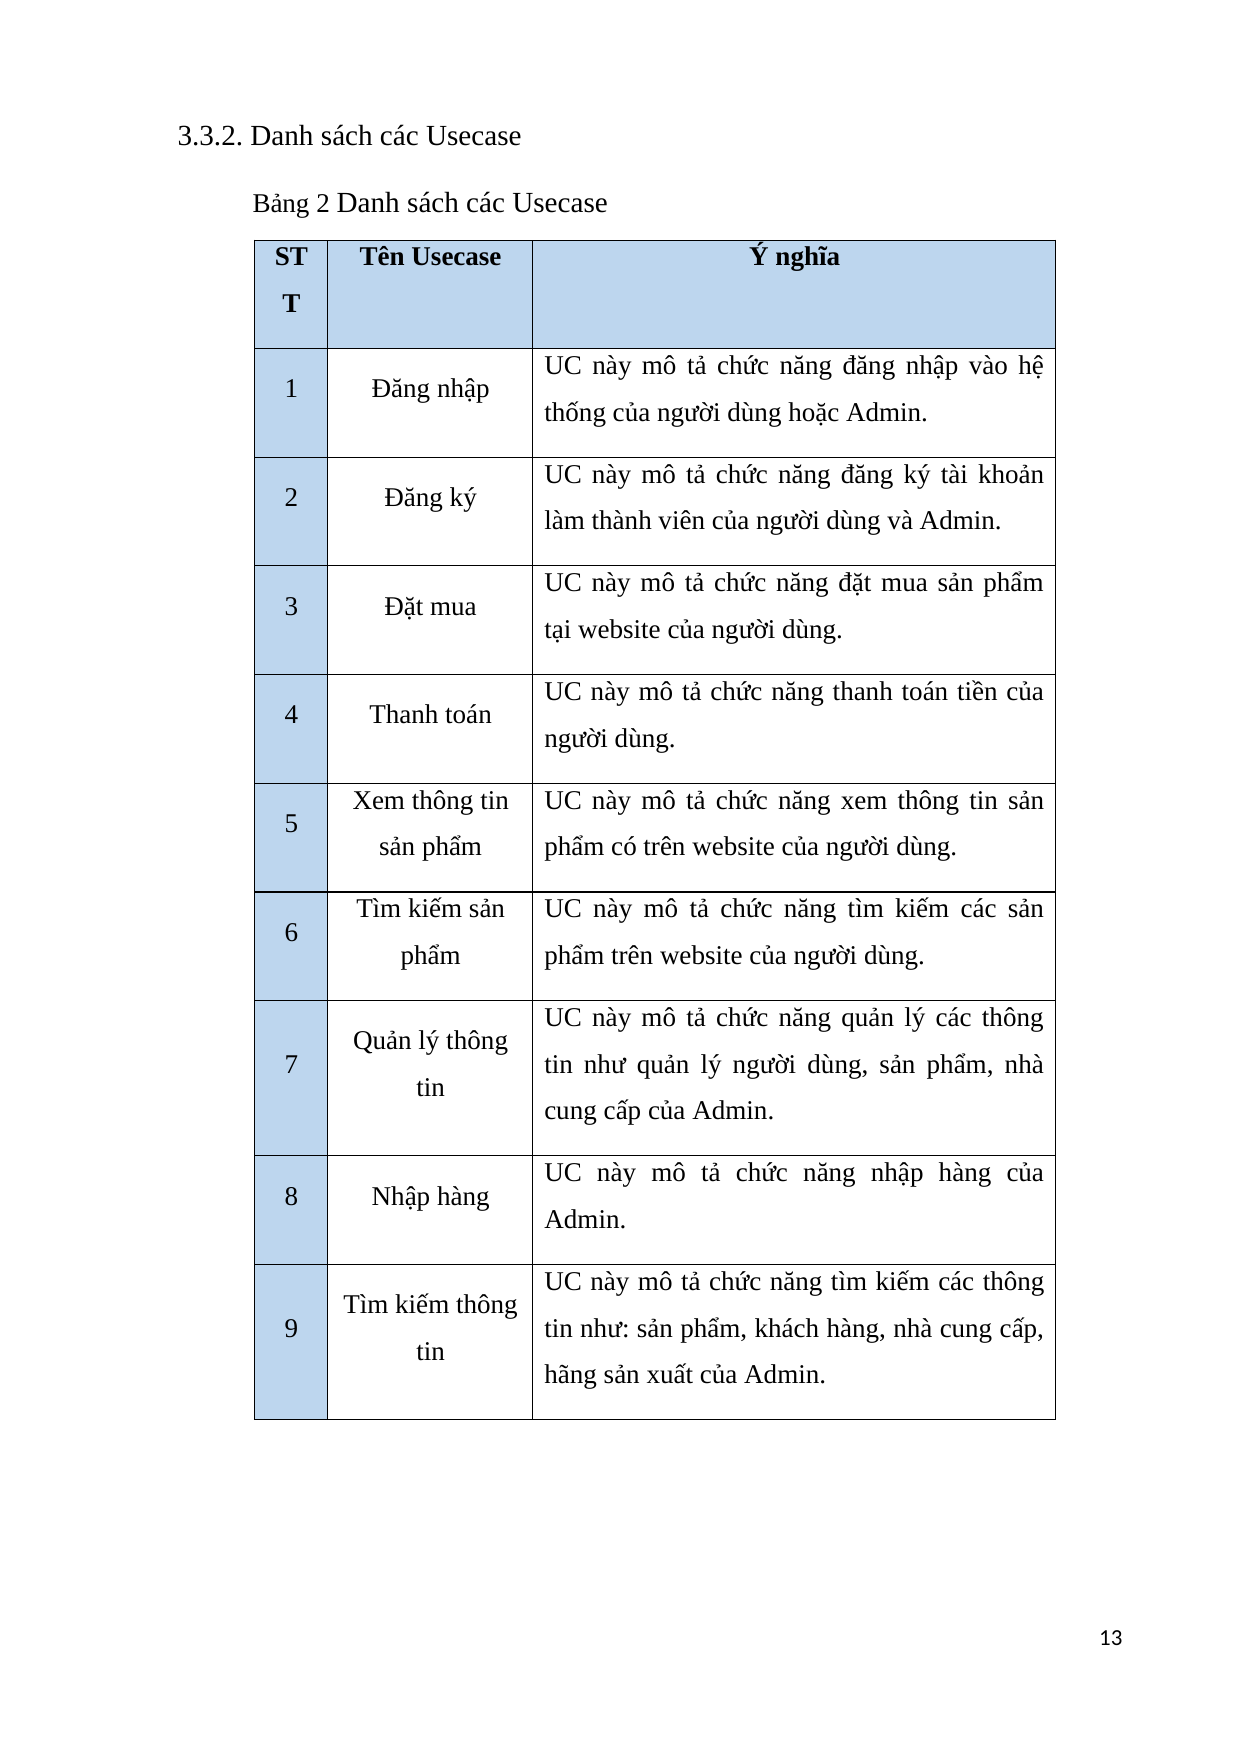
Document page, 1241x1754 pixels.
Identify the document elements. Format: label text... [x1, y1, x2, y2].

table_cell UC này mô tả chức năng quản lý các thông tin như quản lý người dùng, sản phẩm, nhà cung cấp của Admin. [533, 1001, 1055, 1155]
table_cell Quản lý thông tin [328, 1001, 532, 1155]
table_cell Đăng nhập [328, 349, 532, 457]
table_cell Đăng ký [328, 458, 532, 565]
table_cell 8 [255, 1156, 327, 1264]
table_cell UC này mô tả chức năng đăng nhập vào hệ thống của người dùng hoặc Admin. [533, 349, 1055, 457]
table_cell UC này mô tả chức năng nhập hàng của Admin. [533, 1156, 1055, 1264]
table_cell 1 [255, 349, 327, 457]
table_cell 7 [255, 1001, 327, 1155]
table_header Tên Usecase [328, 241, 532, 348]
table_cell 3 [255, 566, 327, 674]
table_cell UC này mô tả chức năng tìm kiếm các sản phẩm trên website của người dùng. [533, 893, 1055, 1000]
table_cell Thanh toán [328, 675, 532, 783]
list Danh sách các Usecase [177, 118, 1122, 152]
table_cell UC này mô tả chức năng thanh toán tiền của người dùng. [533, 675, 1055, 783]
table_cell Nhập hàng [328, 1156, 532, 1264]
table_cell 4 [255, 675, 327, 783]
table_cell UC này mô tả chức năng đặt mua sản phẩm tại website của người dùng. [533, 566, 1055, 674]
table_cell 6 [255, 893, 327, 1000]
table_cell UC này mô tả chức năng xem thông tin sản phẩm có trên website của người dùng. [533, 784, 1055, 891]
table_cell 5 [255, 784, 327, 891]
table_cell UC này mô tả chức năng tìm kiếm các thông tin như: sản phẩm, khách hàng, nhà cung cấp, hãng sản xuất của Admin. [533, 1265, 1055, 1419]
table_header STT [255, 241, 327, 348]
table_cell 9 [255, 1265, 327, 1419]
text Bảng 2 Danh sách các Usecase [177, 185, 1122, 219]
table_cell Đặt mua [328, 566, 532, 674]
table_cell Xem thông tin sản phẩm [328, 784, 532, 891]
table_cell Tìm kiếm sản phẩm [328, 893, 532, 1000]
table_header Ý nghĩa [533, 241, 1055, 348]
table_cell Tìm kiếm thông tin [328, 1265, 532, 1419]
table_cell 2 [255, 458, 327, 565]
table_cell UC này mô tả chức năng đăng ký tài khoản làm thành viên của người dùng và Admin. [533, 458, 1055, 565]
